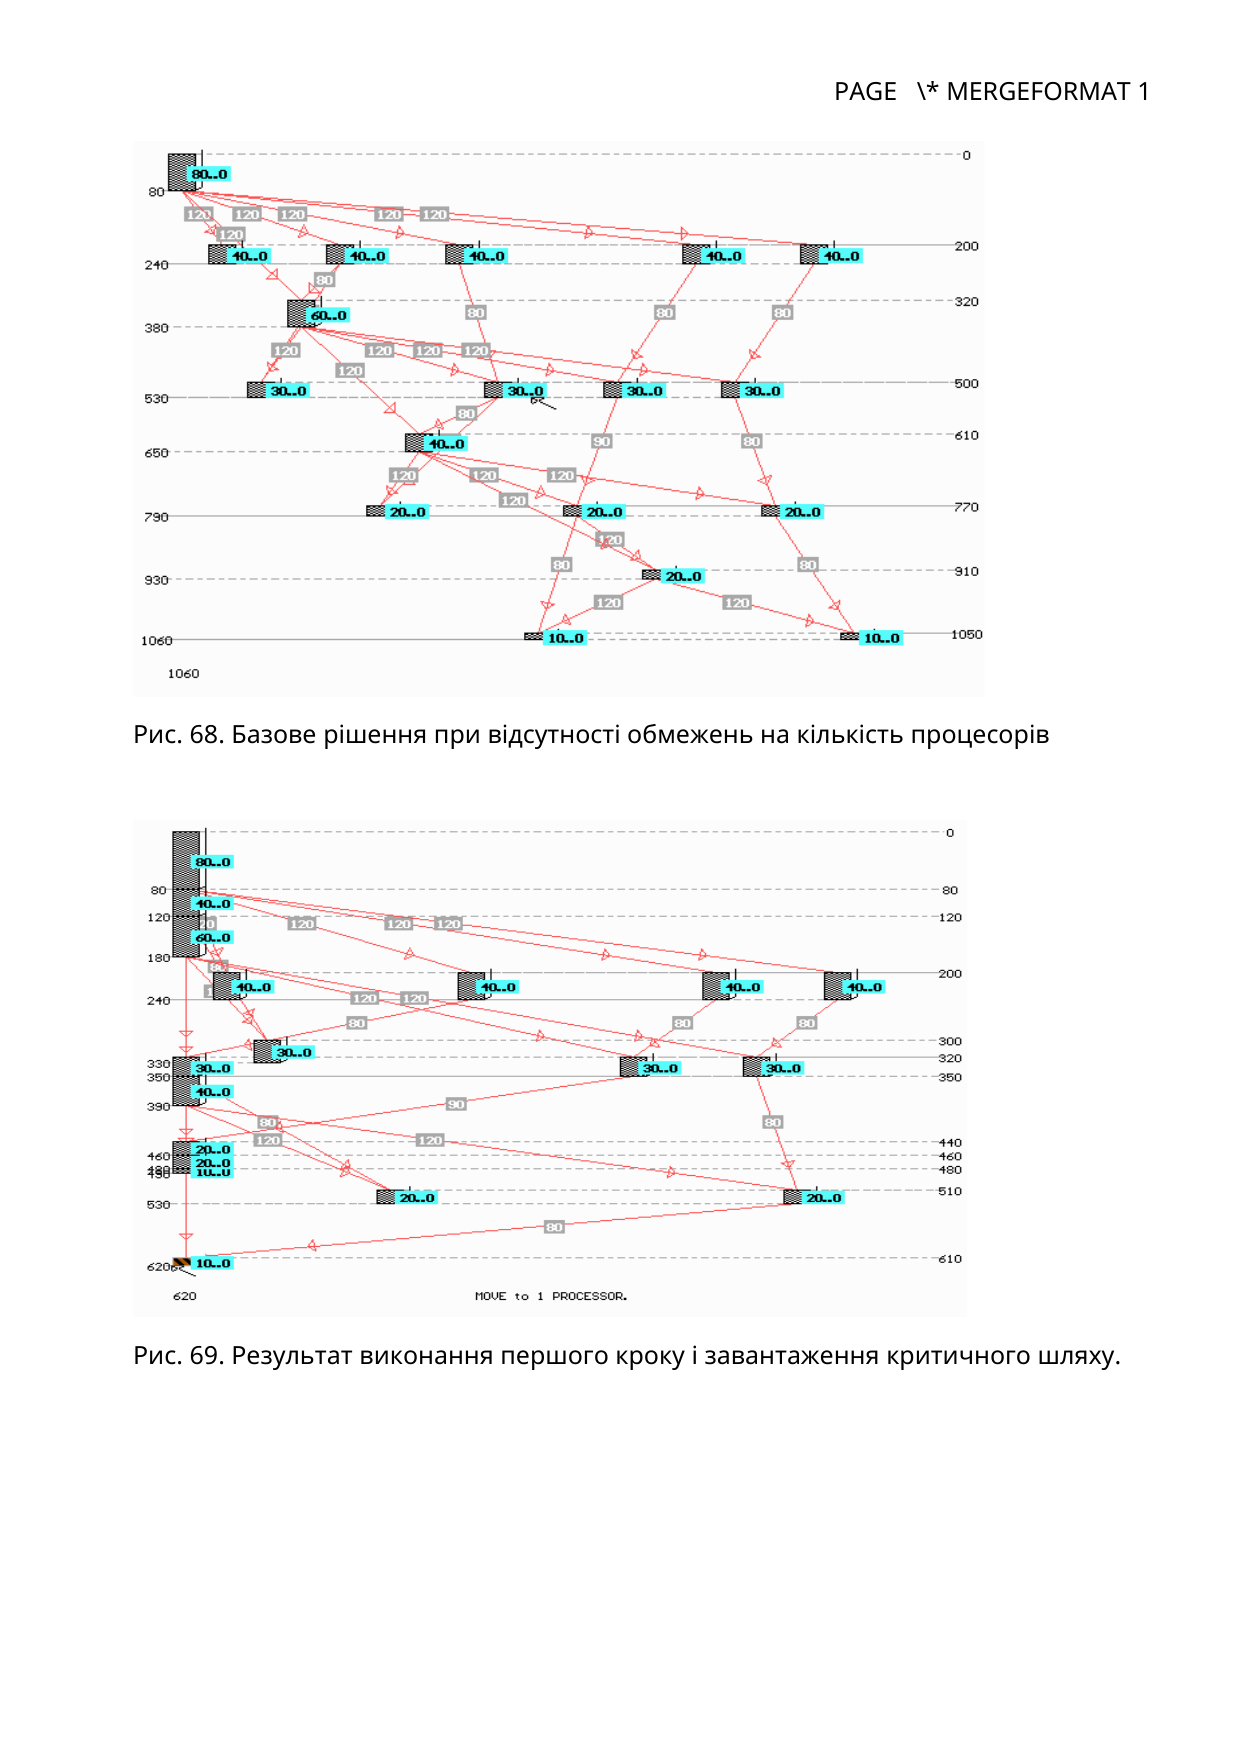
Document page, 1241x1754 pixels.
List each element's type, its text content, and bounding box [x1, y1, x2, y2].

text Рис. 69. Результат виконання першого кроку і завантаження критичного шляху. [133, 1337, 1152, 1372]
text Рис. 68. Базове рішення при відсутності обмежень на кількість процесорів [133, 717, 1152, 751]
picture [132, 820, 968, 1317]
picture [132, 141, 985, 697]
